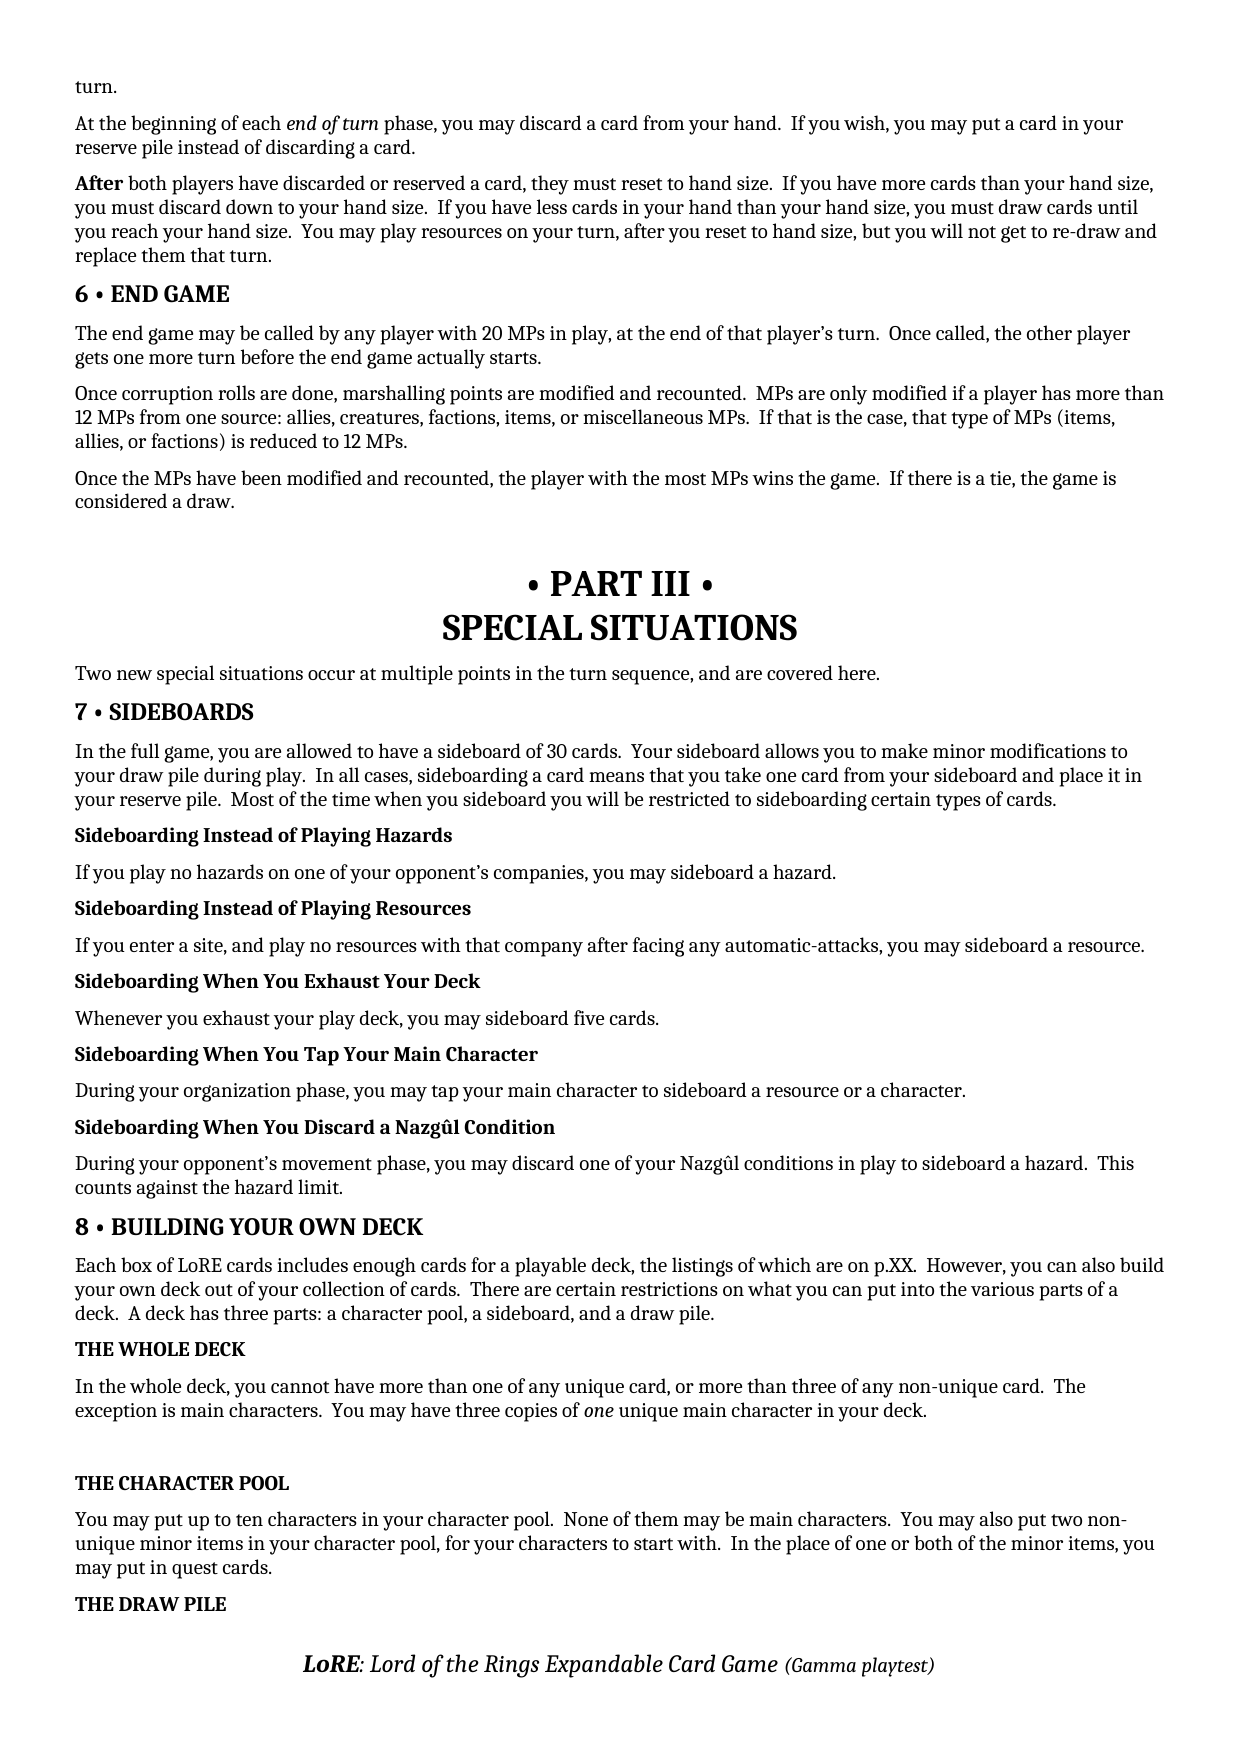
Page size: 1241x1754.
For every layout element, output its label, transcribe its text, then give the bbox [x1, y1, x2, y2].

text Sideboarding Instead of Playing Resources [75, 897, 1165, 921]
text Whenever you exhaust your play deck, you may sideboard five cards. [75, 1006, 1165, 1030]
text After both players have discarded or reserved a card, they must reset to hand size. If you have more cards than your hand size, you must discard down to your hand size. If you have less cards in your hand than your hand size, you must draw cards until you reach your hand size. You may play resources on your turn, after you reset to hand size, but you will not get to re-draw and replace them that turn. [75, 172, 1165, 268]
text If you play no hazards on one of your opponent’s companies, you may sideboard a hazard. [75, 860, 1165, 884]
text Sideboarding When You Tap Your Main Character [75, 1043, 1165, 1067]
text Sideboarding Instead of Playing Hazards [75, 824, 1165, 848]
text In the whole deck, you cannot have more than one of any unique card, or more than three of any non-unique card. The exception is main characters. You may have three copies of one unique main character in your deck. [75, 1374, 1165, 1422]
text In the full game, you are allowed to have a sideboard of 30 cards. Your sideboard allows you to make minor modifications to your draw pile during play. In all cases, sideboarding a card means that you take one card from your sideboard and place it in your reserve pile. Most of the time when you sideboard you will be restricted to sideboarding certain types of cards. [75, 739, 1165, 811]
text At the beginning of each end of turn phase, you may discard a card from your hand. If you wish, you may put a card in your reserve pile instead of discarding a card. [75, 111, 1165, 159]
text If you enter a site, and play no resources with that company after facing any automatic-attacks, you may sideboard a resource. [75, 933, 1165, 957]
text The end game may be called by any player with 20 MPs in play, at the end of that player’s turn. Once called, the other player gets one more turn before the end game actually starts. [75, 321, 1165, 369]
text Once corruption rolls are done, marshalling points are modified and recounted. MPs are only modified if a player has more than 12 MPs from one source: allies, creatures, factions, items, or miscellaneous MPs. If that is the case, that type of MPs (items, allies, or factions) is reduced to 12 MPs. [75, 382, 1165, 454]
text Sideboarding When You Discard a Nazgûl Condition [75, 1116, 1165, 1139]
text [75, 75, 1165, 99]
text THE WHOLE DECK [75, 1338, 1165, 1362]
text Each box of LoRE cards includes enough cards for a playable deck, the listings of which are on p.XX. However, you can also build your own deck out of your collection of cards. There are certain restrictions on what you can put into the various parts of a deck. A deck has three parts: a character pool, a sideboard, and a draw pile. [75, 1254, 1165, 1326]
text During your organization phase, you may tap your main character to sideboard a resource or a character. [75, 1079, 1165, 1103]
text 6 • END GAME [75, 280, 1165, 309]
text 7 • SIDEBOARDS [75, 698, 1165, 727]
text THE DRAW PILE [75, 1592, 1165, 1616]
text Sideboarding When You Exhaust Your Deck [75, 970, 1165, 994]
text During your opponent’s movement phase, you may discard one of your Nazgûl conditions in play to sideboard a hazard. This counts against the hazard limit. [75, 1152, 1165, 1200]
text THE CHARACTER POOL [75, 1471, 1165, 1495]
text You may put up to ten characters in your character pool. None of them may be main characters. You may also put two non-unique minor items in your character pool, for your characters to start with. In the place of one or both of the minor items, you may put in quest cards. [75, 1508, 1165, 1580]
text 8 • BUILDING YOUR OWN DECK [75, 1212, 1165, 1241]
text Once the MPs have been modified and recounted, the player with the most MPs wins the game. If there is a tie, the game is considered a draw. [75, 466, 1165, 514]
text • PART III • SPECIAL SITUATIONS [75, 563, 1165, 649]
text Two new special situations occur at multiple points in the turn sequence, and are covered here. [75, 662, 1165, 686]
